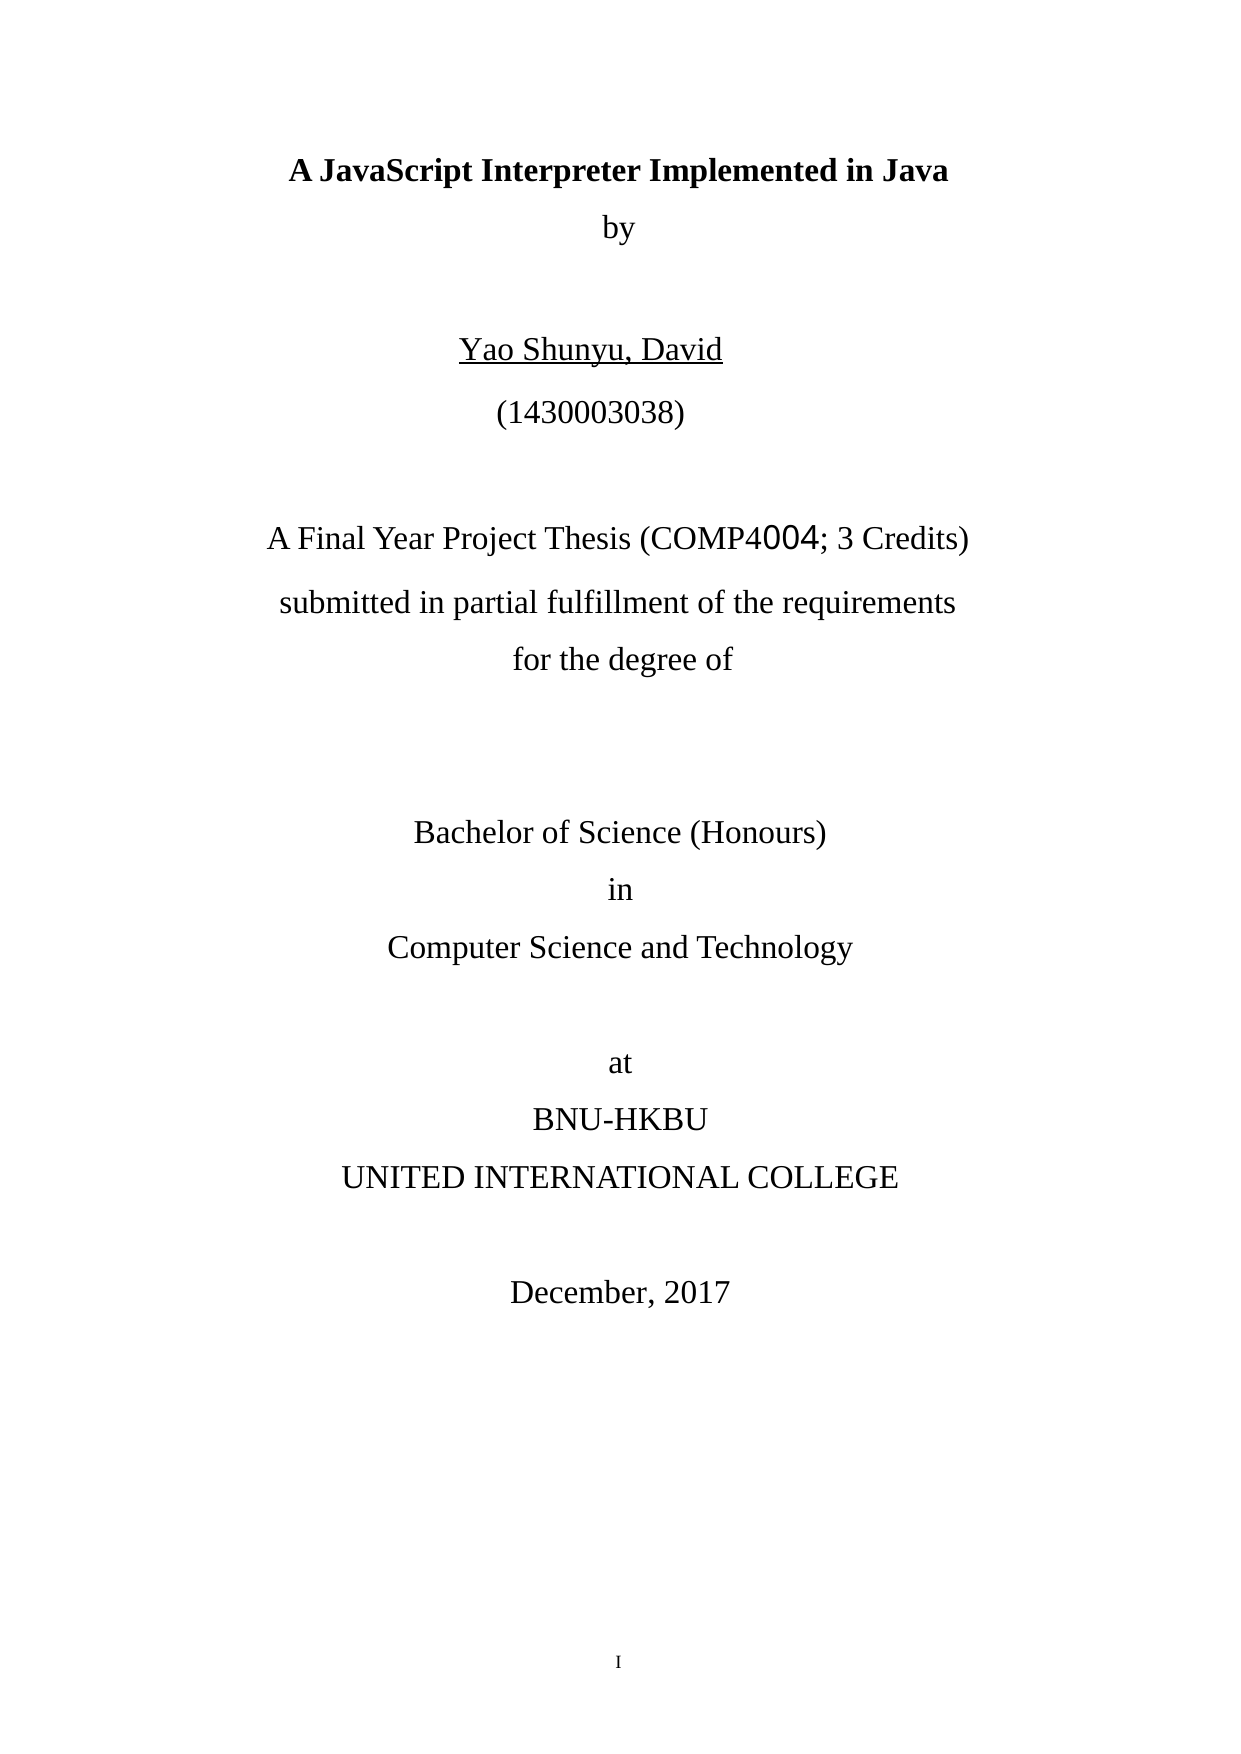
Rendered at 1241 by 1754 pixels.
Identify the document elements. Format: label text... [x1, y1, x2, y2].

text by [189, 207, 1048, 246]
text December, 2017 [187, 1272, 1053, 1310]
text Bachelor of Science (Honours) [187, 812, 1053, 850]
text Computer Science and Technology [187, 927, 1053, 965]
text at [187, 1042, 1053, 1080]
text Yao Shunyu, David [125, 329, 1052, 367]
text A Final Year Project Thesis (COMP4004; 3 Credits) [184, 514, 1051, 559]
text for the degree of [245, 639, 1051, 678]
text in [187, 869, 1053, 908]
text A JavaScript Interpreter Implemented in Java [189, 150, 1048, 188]
text (1430003038) [125, 392, 1052, 431]
text submitted in partial fulfillment of the requirements [184, 582, 1051, 620]
text BNU-HKBU [187, 1099, 1053, 1138]
text UNITED INTERNATIONAL COLLEGE [187, 1157, 1053, 1195]
